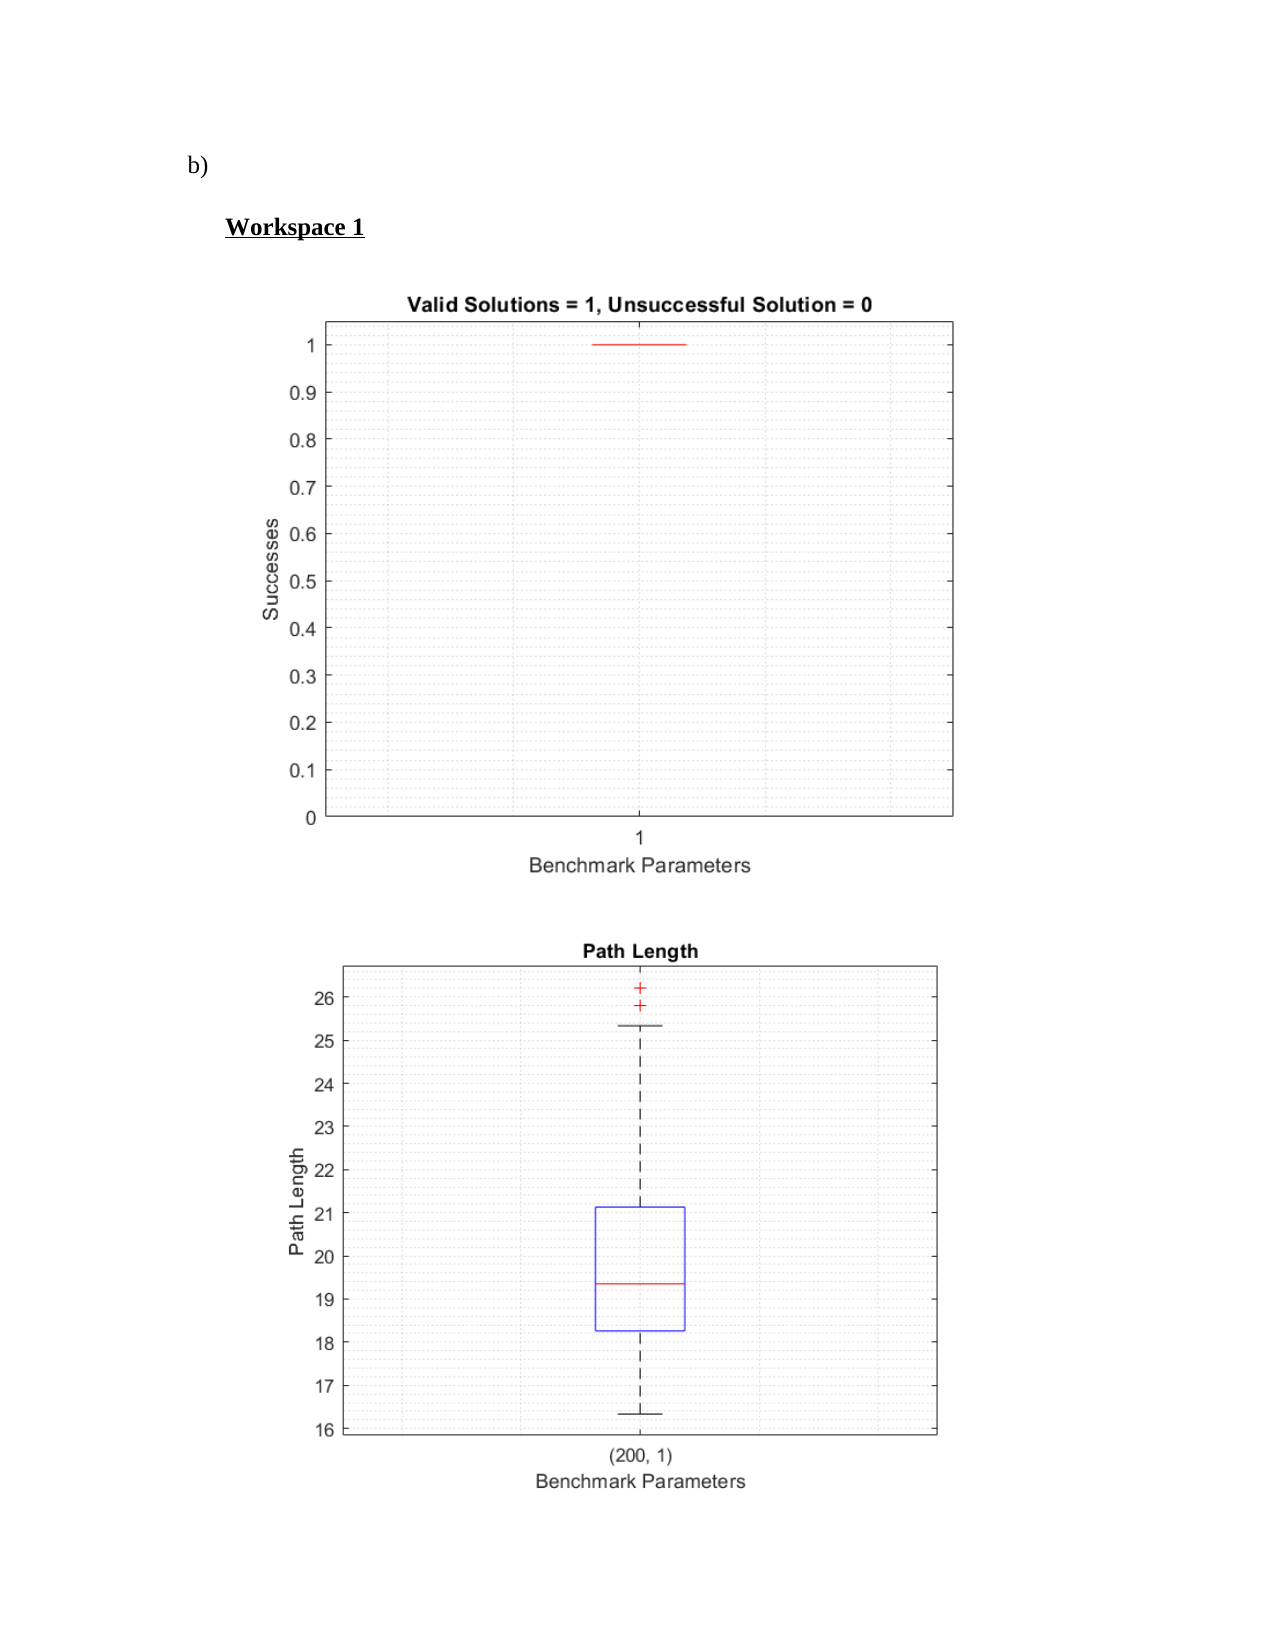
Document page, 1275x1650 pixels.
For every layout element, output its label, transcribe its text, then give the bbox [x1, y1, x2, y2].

picture [243, 924, 1010, 1499]
picture [220, 277, 1030, 884]
list Workspace 1 [187, 150, 1125, 241]
